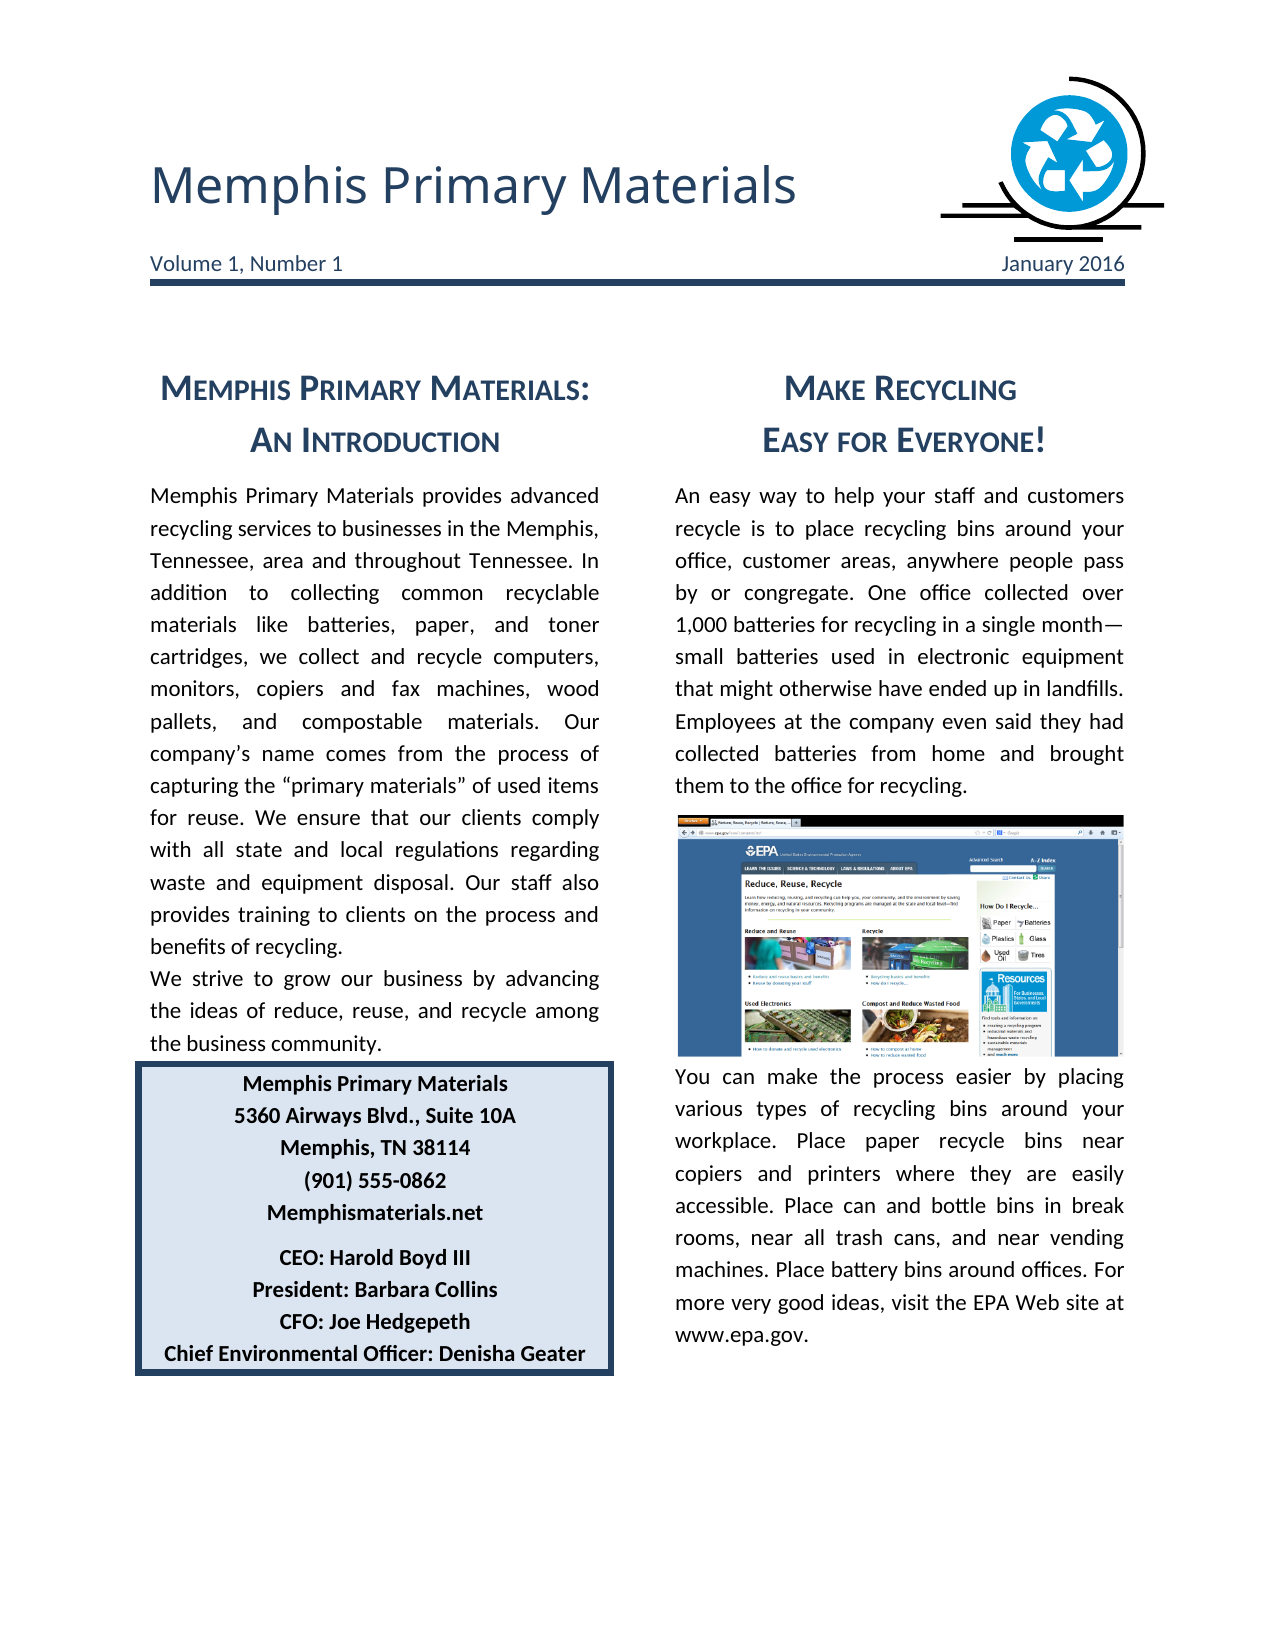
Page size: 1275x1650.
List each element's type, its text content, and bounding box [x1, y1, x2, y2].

text Memphis Primary Materials [142, 1067, 608, 1093]
text You can make the process easier by placing various types of recycling bins around your workplace. Place paper recycle bins near copiers and printers where they are easily accessible. Place can and bottle bins in break rooms, near all trash cans, and near vending machines. Place battery bins around offices. For more very good ideas, visit the EPA Web site at www.epa.gov. [675, 1059, 1125, 1348]
text Memphis Primary Materials: An Introduction [150, 363, 600, 462]
text (901) 555-0862 [142, 1157, 608, 1189]
picture [675, 815, 1125, 1059]
text CFO: Joe Hedgepeth [142, 1299, 608, 1331]
text Memphismaterials.net [142, 1189, 608, 1226]
text President: Barbara Collins [142, 1266, 608, 1299]
text Chief Environmental Officer: Denisha Geater [142, 1331, 608, 1369]
text Memphis Primary Materials provides advanced recycling services to businesses in the Memphis, Tennessee, area and throughout Tennessee. In addition to collecting common recyclable materials like batteries, paper, and toner cartridges, we collect and recycle computers, monitors, copiers and fax machines, wood pallets, and compostable materials. Our company’s name comes from the process of capturing the “primary materials” of used items for reuse. We ensure that our clients comply with all state and local regulations regarding waste and equipment disposal. Our staff also provides training to clients on the process and benefits of recycling. [150, 481, 600, 960]
text We strive to grow our business by advancing the ideas of reduce, reuse, and recycle among the business community. [150, 964, 600, 1057]
text 5360 Airways Blvd., Suite 10A [142, 1093, 608, 1125]
text Make Recycling Easy for Everyone! [675, 363, 1125, 462]
text An easy way to help your staff and customers recycle is to place recycling bins around your office, customer areas, anywhere people pass by or congregate. One office collected over 1,000 batteries for recycling in a single month—small batteries used in electronic equipment that might otherwise have ended up in landfills. Employees at the company even said they had collected batteries from home and brought them to the office for recycling. [675, 481, 1125, 799]
text Volume 1, Number 1 January 2016 [150, 249, 1125, 279]
text CEO: Harold Boyd III [142, 1234, 608, 1266]
text Memphis Primary Materials [150, 150, 1125, 218]
text Memphis, TN 38114 [142, 1125, 608, 1157]
